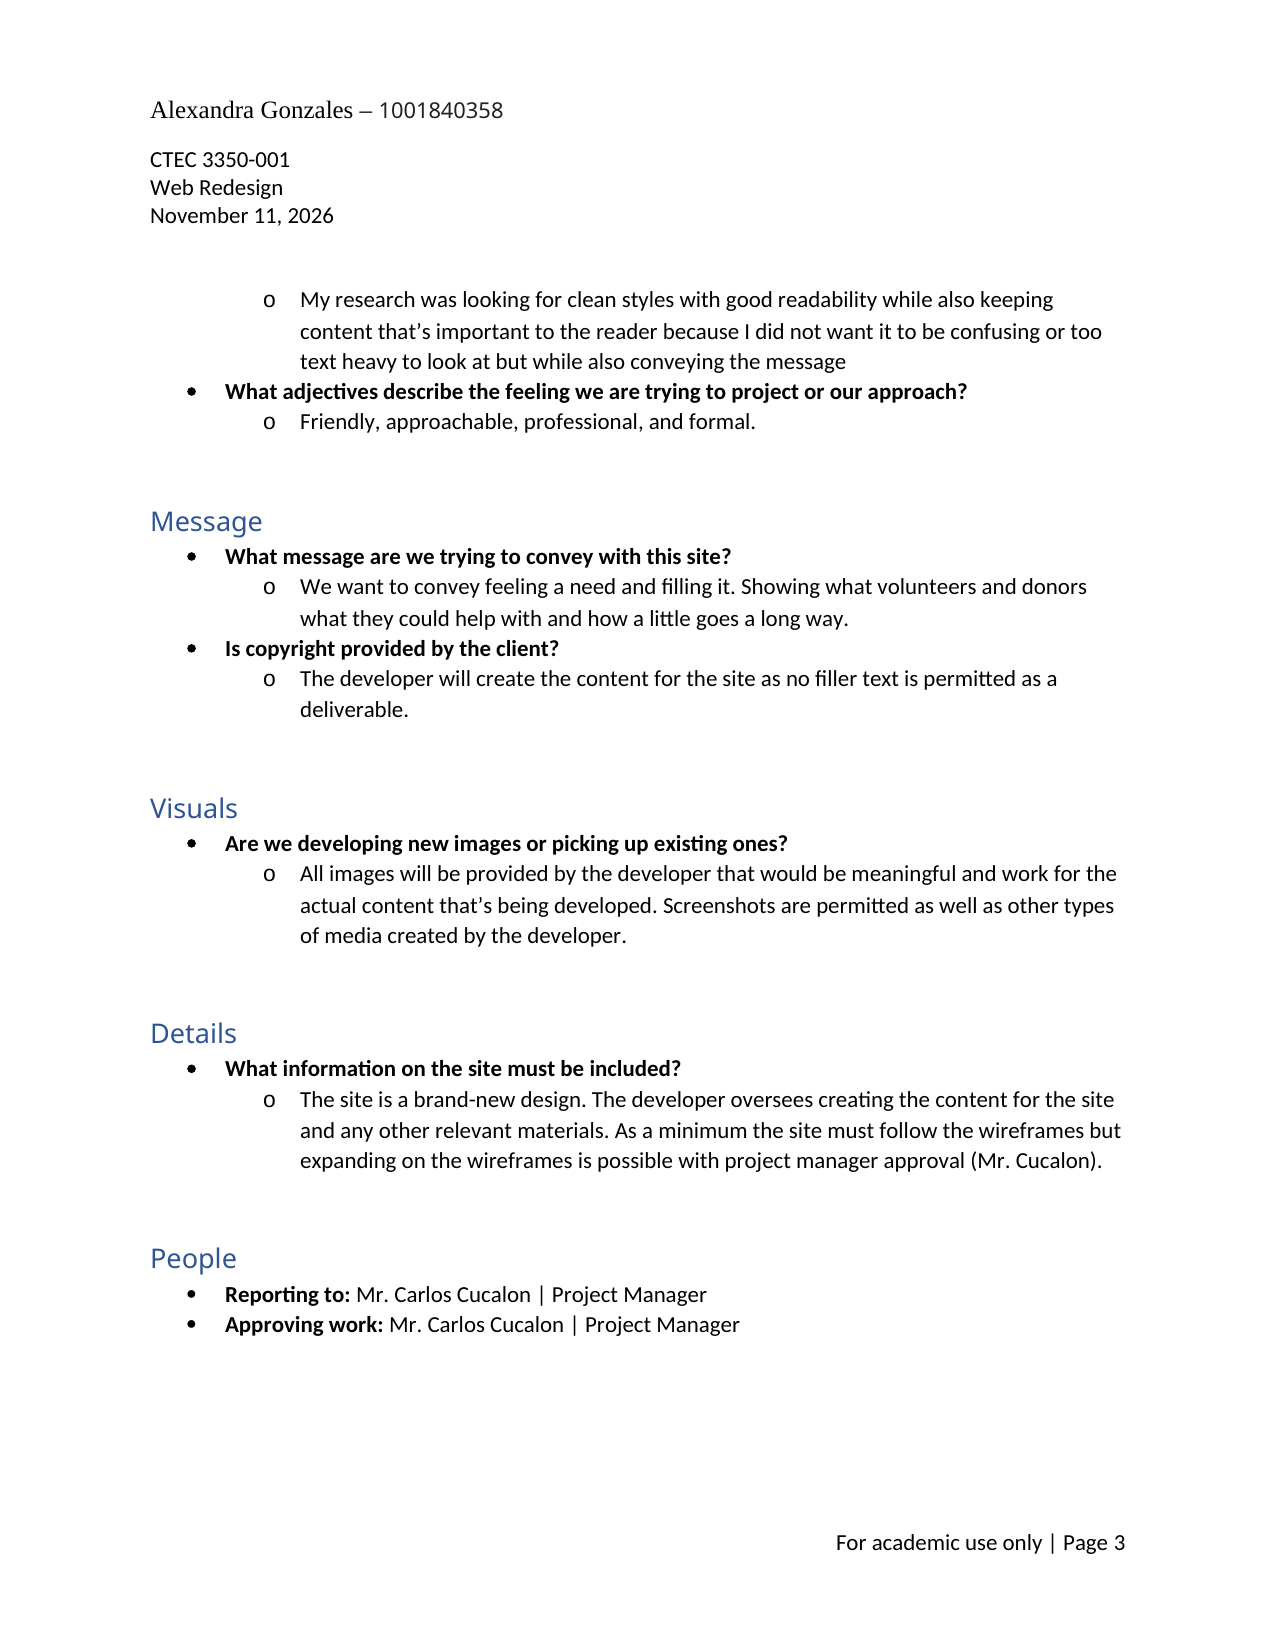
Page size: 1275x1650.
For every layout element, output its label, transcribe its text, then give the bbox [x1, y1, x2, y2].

list We want to convey feeling a need and filling it. Showing what volunteers and donors what they could help with and how a little goes a long way. [262, 572, 1125, 632]
subtitle Message [150, 502, 1125, 539]
subtitle Visuals [150, 789, 1125, 826]
list Is copyright provided by the client? [187, 634, 1125, 662]
list Approving work: Mr. Carlos Cucalon | Project Manager [187, 1310, 1125, 1338]
list What adjectives describe the feeling we are trying to project or our approach? [187, 377, 1125, 405]
list The developer will create the content for the site as no filler text is permitted as a deliverable. [262, 664, 1125, 724]
list My research was looking for clean styles with good readability while also keeping content that’s important to the reader because I did not want it to be confusing or too text heavy to look at but while also conveying the message [262, 286, 1125, 375]
subtitle Details [150, 1015, 1125, 1052]
list What message are we trying to convey with this site? [187, 542, 1125, 570]
list Reporting to: Mr. Carlos Cucalon | Project Manager [187, 1280, 1125, 1308]
list What information on the site must be included? [187, 1054, 1125, 1082]
list Are we developing new images or picking up existing ones? [187, 829, 1125, 857]
list The site is a brand-new design. The developer oversees creating the content for the site and any other relevant materials. As a minimum the site must follow the wireframes but expanding on the wireframes is possible with project manager approval (Mr. Cucalon). [262, 1085, 1125, 1174]
subtitle People [150, 1240, 1125, 1277]
list All images will be provided by the developer that would be meaningful and work for the actual content that’s being developed. Screenshots are permitted as well as other types of media created by the developer. [262, 859, 1125, 949]
list Friendly, approachable, professional, and formal. [262, 407, 1125, 437]
